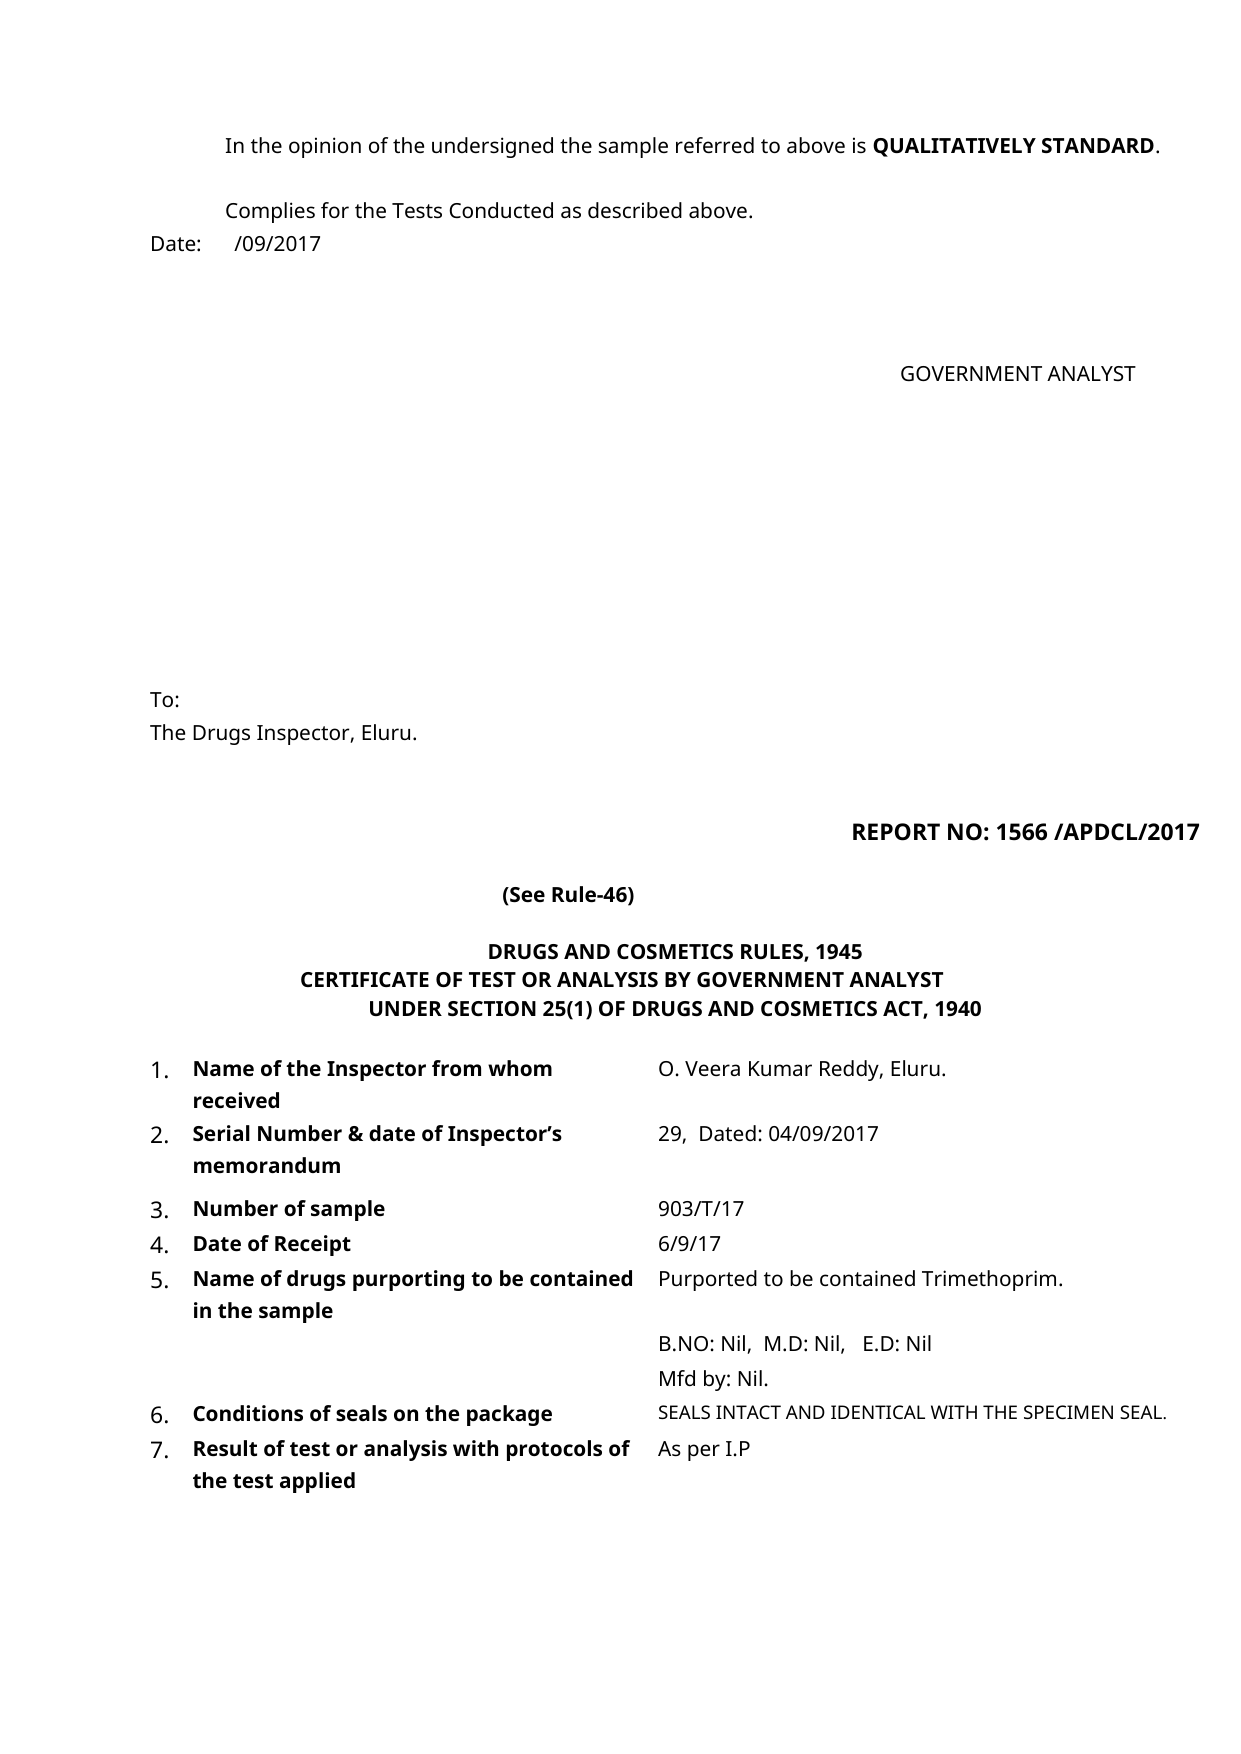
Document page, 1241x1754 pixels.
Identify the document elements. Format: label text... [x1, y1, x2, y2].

text UNDER SECTION 25(1) OF DRUGS AND COSMETICS ACT, 1940 [150, 994, 1200, 1022]
text To: [150, 686, 1240, 714]
text In the opinion of the undersigned the sample referred to above is QUALITATIVELY STANDARD. [150, 131, 1240, 160]
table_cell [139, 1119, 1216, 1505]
text GOVERNMENT ANALYST [825, 359, 1240, 388]
text (See Rule-46) [150, 880, 1200, 909]
text Date: /09/2017 [150, 229, 1240, 257]
text CERTIFICATE OF TEST OR ANALYSIS BY GOVERNMENT ANALYST [225, 966, 1200, 994]
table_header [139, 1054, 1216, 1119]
text REPORT NO: 1566 /APDCL/2017 [150, 816, 1200, 847]
text Complies for the Tests Conducted as described above. [150, 196, 1240, 225]
text DRUGS AND COSMETICS RULES, 1945 [150, 937, 1200, 966]
text The Drugs Inspector, Eluru. [150, 718, 1240, 747]
